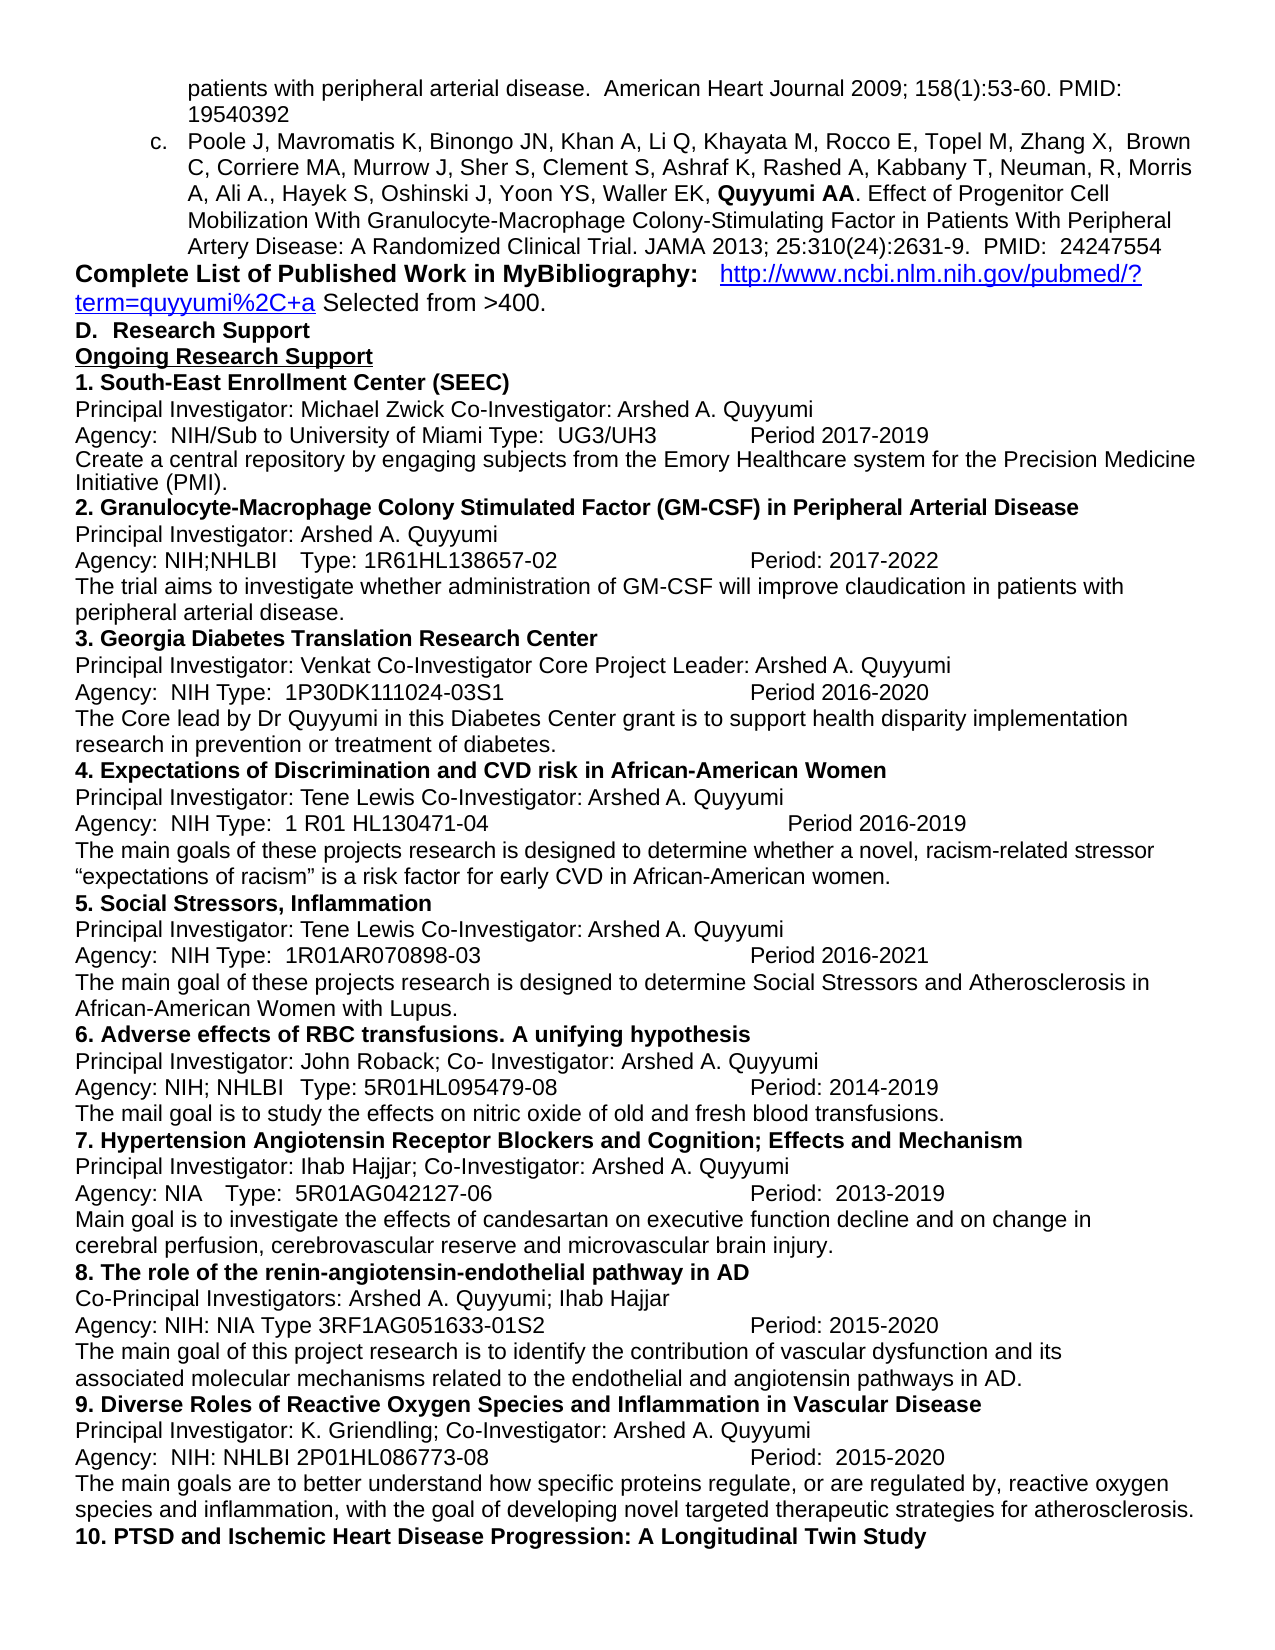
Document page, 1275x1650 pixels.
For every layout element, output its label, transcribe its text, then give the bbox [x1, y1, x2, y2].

text 3. Georgia Diabetes Translation Research Center [75, 626, 1200, 652]
text Agency: NIH; NHLBI Type: 5R01HL095479-08 Period: 2014-2019 [75, 1074, 1200, 1100]
text Ongoing Research Support [75, 343, 1200, 370]
text Agency: NIH;NHLBI Type: 1R61HL138657-02 Period: 2017-2022 [75, 547, 1200, 573]
text The main goal of these projects research is designed to determine Social Stressors and Atherosclerosis in African-American Women with Lupus. [75, 968, 1200, 1021]
text Agency: NIH: NIA Type 3RF1AG051633-01S2 Period: 2015-2020 [75, 1312, 1165, 1338]
text The Core lead by Dr Quyyumi in this Diabetes Center grant is to support health disparity implementation research in prevention or treatment of diabetes. [75, 705, 1200, 758]
text Principal Investigator: Michael Zwick Co-Investigator: Arshed A. Quyyumi [75, 396, 1200, 422]
subtitle D. Research Support [75, 317, 1200, 343]
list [150, 75, 1200, 128]
text The main goal of this project research is to identify the contribution of vascular dysfunction and its associated molecular mechanisms related to the endothelial and angiotensin pathways in AD. [75, 1338, 1165, 1391]
text Principal Investigator: Arshed A. Quyyumi [75, 521, 1200, 547]
text Agency: NIH: NHLBI 2P01HL086773-08 Period: 2015-2020 [75, 1444, 1200, 1470]
text Principal Investigator: Venkat Co-Investigator Core Project Leader: Arshed A. Quyyumi [75, 652, 1200, 678]
text Principal Investigator: Ihab Hajjar; Co-Investigator: Arshed A. Quyyumi [75, 1153, 1165, 1179]
text The main goals are to better understand how specific proteins regulate, or are regulated by, reactive oxygen species and inflammation, with the goal of developing novel targeted therapeutic strategies for atherosclerosis. [75, 1470, 1200, 1523]
text 4. Expectations of Discrimination and CVD risk in African-American Women [75, 758, 1200, 784]
text Principal Investigator: Tene Lewis Co-Investigator: Arshed A. Quyyumi [75, 784, 1200, 810]
text 7. Hypertension Angiotensin Receptor Blockers and Cognition; Effects and Mechanism [75, 1127, 1165, 1153]
text Principal Investigator: Tene Lewis Co-Investigator: Arshed A. Quyyumi [75, 916, 1200, 942]
text 10. PTSD and Ischemic Heart Disease Progression: A Longitudinal Twin Study [75, 1523, 1200, 1549]
text Principal Investigator: John Roback; Co- Investigator: Arshed A. Quyyumi [75, 1048, 1200, 1074]
text 2. Granulocyte-Macrophage Colony Stimulated Factor (GM-CSF) in Peripheral Arterial Disease [75, 494, 1200, 521]
text The trial aims to investigate whether administration of GM-CSF will improve claudication in patients with peripheral arterial disease. [75, 573, 1200, 626]
list Poole J, Mavromatis K, Binongo JN, Khan A, Li Q, Khayata M, Rocco E, Topel M, Zhang X, Brown C, Corriere MA, Murrow J, Sher S, Clement S, Ashraf K, Rashed A, Kabbany T, Neuman, R, Morris A, Ali A., Hayek S, Oshinski J, Yoon YS, Waller EK, Quyyumi AA. Effect of Progenitor Cell Mobilization With Granulocyte-Macrophage Colony-Stimulating Factor in Patients With Peripheral Artery Disease: A Randomized Clinical Trial. JAMA 2013; 25:310(24):2631-9. PMID: 24247554 [150, 128, 1200, 259]
text Agency: NIH/Sub to University of Miami Type: UG3/UH3 Period 2017-2019 [75, 422, 1200, 449]
text Complete List of Published Work in MyBibliography: http://www.ncbi.nlm.nih.gov/pubmed/?term=quyyumi%2C+a Selected from >400. [75, 259, 1200, 317]
text Main goal is to investigate the effects of candesartan on executive function decline and on change in cerebral perfusion, cerebrovascular reserve and microvascular brain injury. [75, 1206, 1165, 1259]
text Agency: NIH Type: 1P30DK111024-03S1 Period 2016-2020 [75, 678, 1200, 705]
text Co-Principal Investigators: Arshed A. Quyyumi; Ihab Hajjar [75, 1285, 1165, 1312]
text Agency: NIH Type: 1R01AR070898-03 Period 2016-2021 [75, 942, 1200, 968]
text The mail goal is to study the effects on nitric oxide of old and fresh blood transfusions. [75, 1100, 1200, 1127]
text Agency: NIA Type: 5R01AG042127-06 Period: 2013-2019 [75, 1180, 1165, 1206]
text 8. The role of the renin-angiotensin-endothelial pathway in AD [75, 1259, 1165, 1285]
text Create a central repository by engaging subjects from the Emory Healthcare system for the Precision Medicine Initiative (PMI). [75, 449, 1200, 494]
text The main goals of these projects research is designed to determine whether a novel, racism-related stressor “expectations of racism” is a risk factor for early CVD in African-American women. [75, 837, 1159, 889]
text 5. Social Stressors, Inflammation [75, 889, 1159, 916]
text 1. South-East Enrollment Center (SEEC) [75, 370, 1200, 396]
text 9. Diverse Roles of Reactive Oxygen Species and Inflammation in Vascular Disease [75, 1391, 1200, 1417]
text 6. Adverse effects of RBC transfusions. A unifying hypothesis [75, 1021, 1200, 1048]
text Principal Investigator: K. Griendling; Co-Investigator: Arshed A. Quyyumi [75, 1417, 1200, 1444]
text Agency: NIH Type: 1 R01 HL130471-04 Period 2016-2019 [75, 810, 1200, 837]
